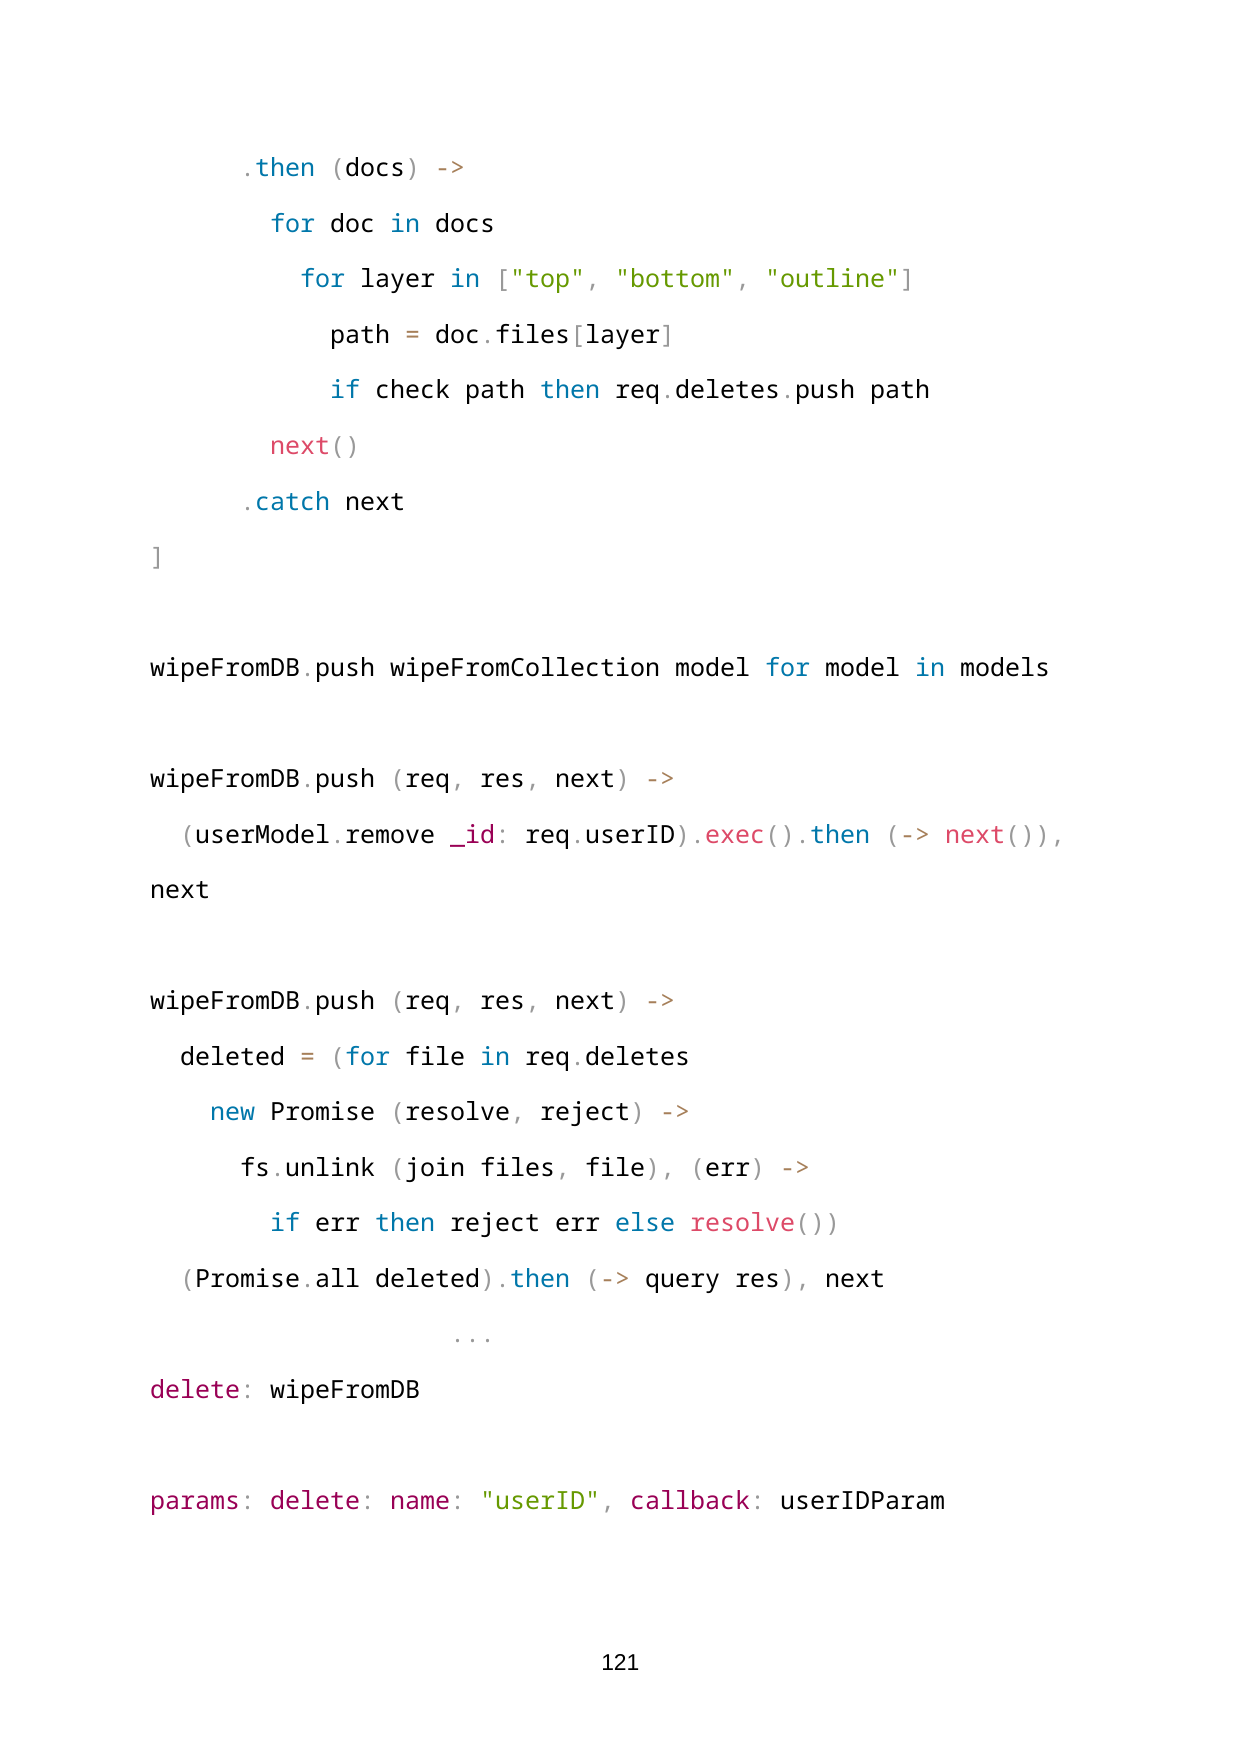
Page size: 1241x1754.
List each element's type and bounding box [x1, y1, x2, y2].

text [150, 150, 1090, 1517]
